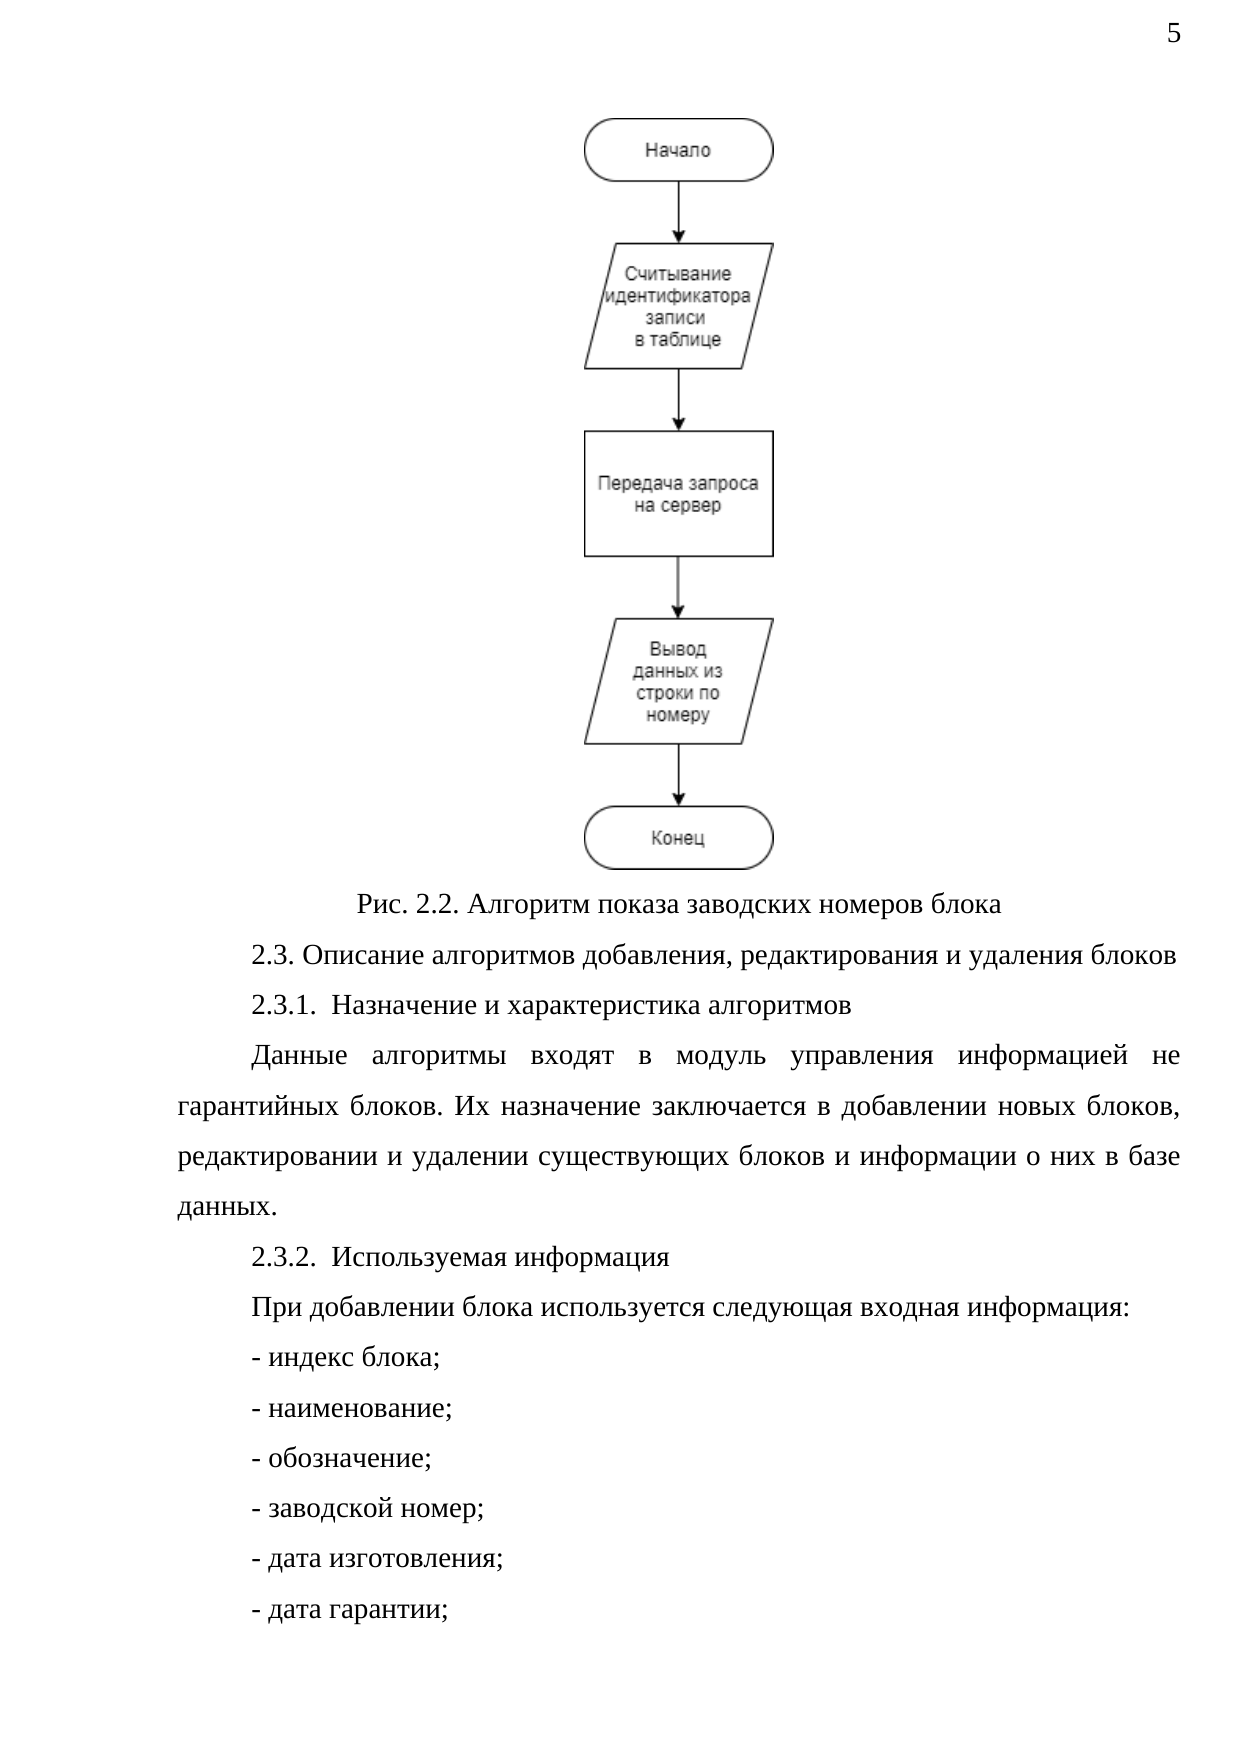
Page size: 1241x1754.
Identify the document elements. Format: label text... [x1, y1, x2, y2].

list индекс блока; [177, 1339, 1181, 1373]
text При добавлении блока используется следующая входная информация: [177, 1289, 1181, 1323]
text 2.3. Описание алгоритмов добавления, редактирования и удаления блоков [177, 937, 1181, 970]
list дата гарантии; [177, 1591, 1181, 1624]
list Данные алгоритмы входят в модуль управления информацией не гарантийных блоков. Их назначение заключается в добавлении новых блоков, редактировании и удалении существующих блоков и информации о них в базе данных. [177, 1037, 1181, 1222]
list наименование; [177, 1390, 1181, 1423]
list дата изготовления; [177, 1541, 1181, 1574]
text Рис. 2.2. Алгоритм показа заводских номеров блока [177, 887, 1181, 920]
text 2.3.1. Назначение и характеристика алгоритмов [177, 987, 1181, 1021]
list заводской номер; [177, 1490, 1181, 1524]
picture [584, 118, 774, 870]
list обозначение; [177, 1440, 1181, 1473]
text 2.3.2. Используемая информация [177, 1239, 1181, 1272]
